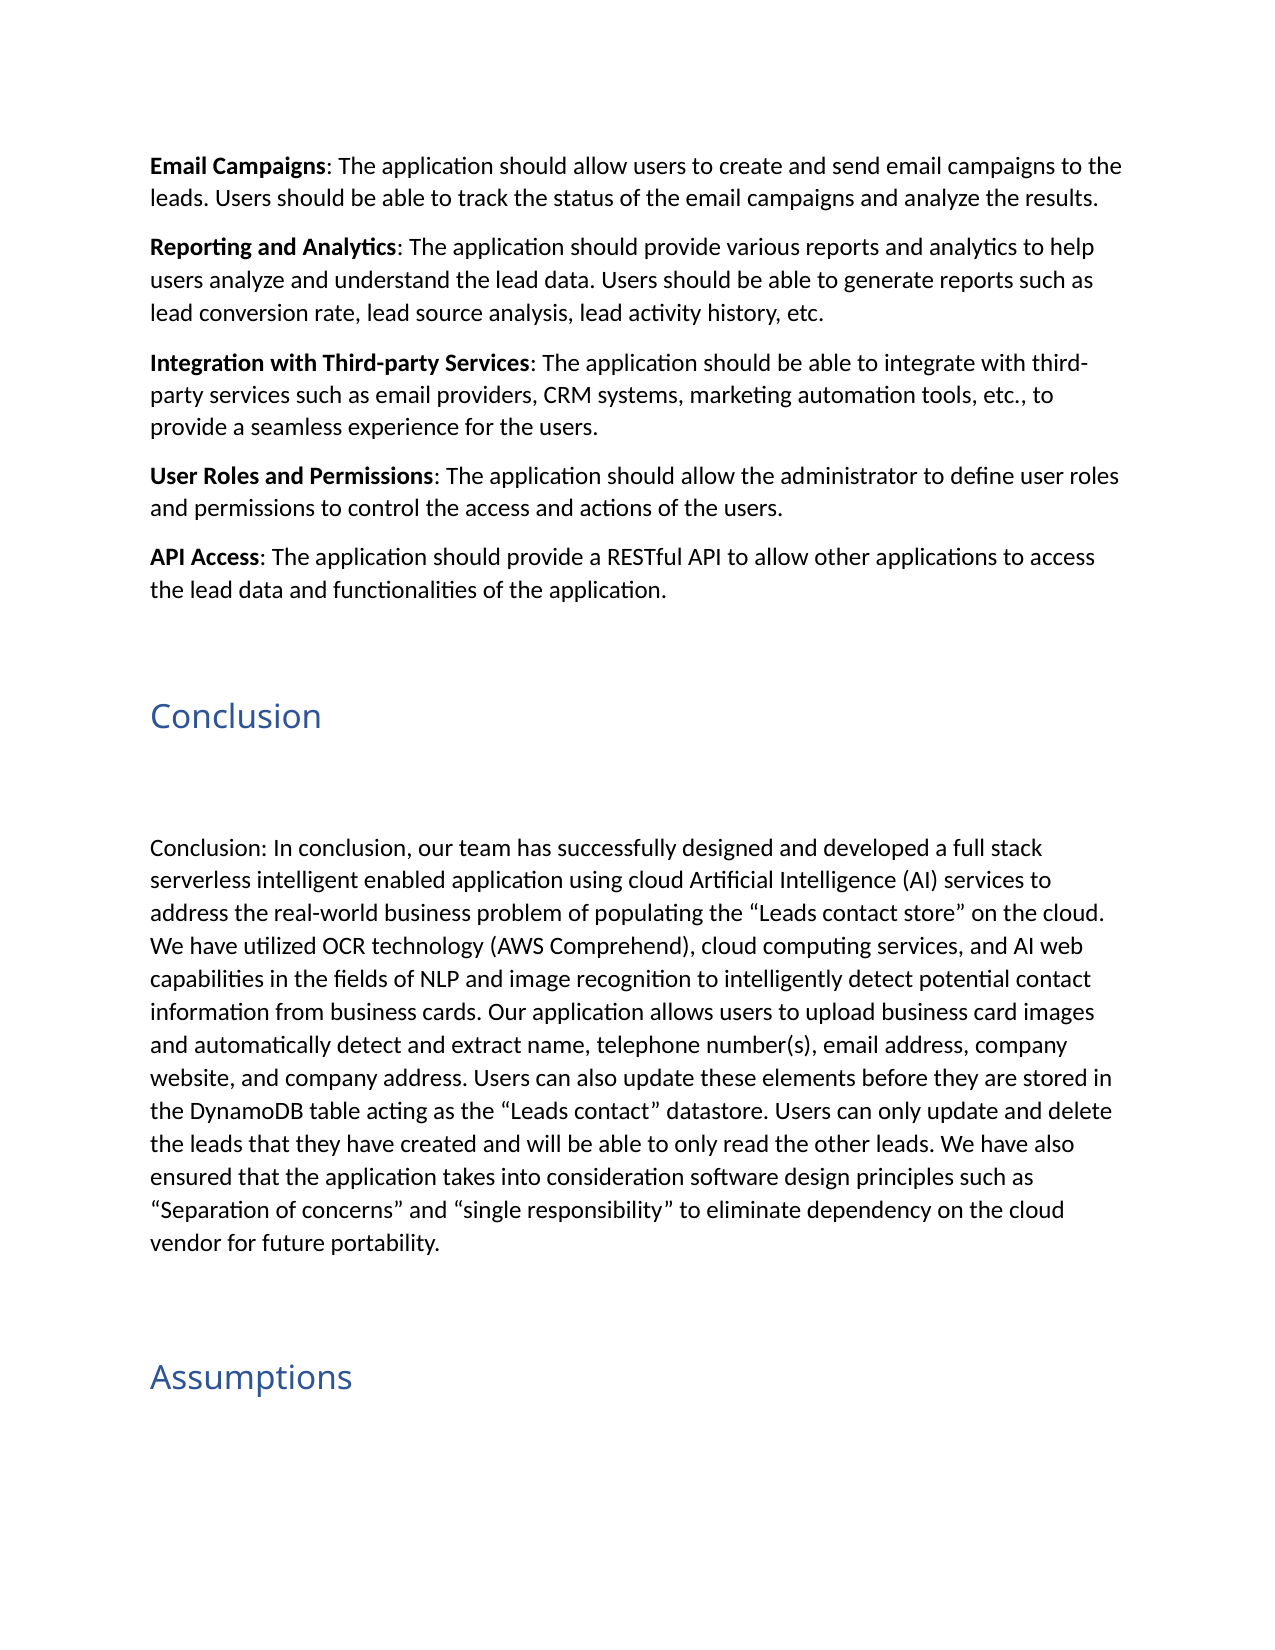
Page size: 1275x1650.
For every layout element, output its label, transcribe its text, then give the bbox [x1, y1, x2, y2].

text Conclusion: In conclusion, our team has successfully designed and developed a full stack serverless intelligent enabled application using cloud Artificial Intelligence (AI) services to address the real-world business problem of populating the “Leads contact store” on the cloud. We have utilized OCR technology (AWS Comprehend), cloud computing services, and AI web capabilities in the fields of NLP and image recognition to intelligently detect potential contact information from business cards. Our application allows users to upload business card images and automatically detect and extract name, telephone number(s), email address, company website, and company address. Users can also update these elements before they are stored in the DynamoDB table acting as the “Leads contact” datastore. Users can only update and delete the leads that they have created and will be able to only read the other leads. We have also ensured that the application takes into consideration software design principles such as “Separation of concerns” and “single responsibility” to eliminate dependency on the cloud vendor for future portability. [150, 832, 1125, 1257]
text Reporting and Analytics: The application should provide various reports and analytics to help users analyze and understand the lead data. Users should be able to generate reports such as lead conversion rate, lead source analysis, lead activity history, etc. [150, 231, 1125, 328]
text Assumptions [150, 1354, 1125, 1399]
text Conclusion [150, 692, 1125, 738]
text Integration with Third-party Services: The application should be able to integrate with third-party services such as email providers, CRM systems, marketing automation tools, etc., to provide a seamless experience for the users. [150, 347, 1125, 442]
text API Access: The application should provide a RESTful API to allow other applications to access the lead data and functionalities of the application. [150, 541, 1125, 604]
text Email Campaigns: The application should allow users to create and send email campaigns to the leads. Users should be able to track the status of the email campaigns and analyze the results. [150, 150, 1125, 213]
text User Roles and Permissions: The application should allow the administrator to define user roles and permissions to control the access and actions of the users. [150, 460, 1125, 523]
